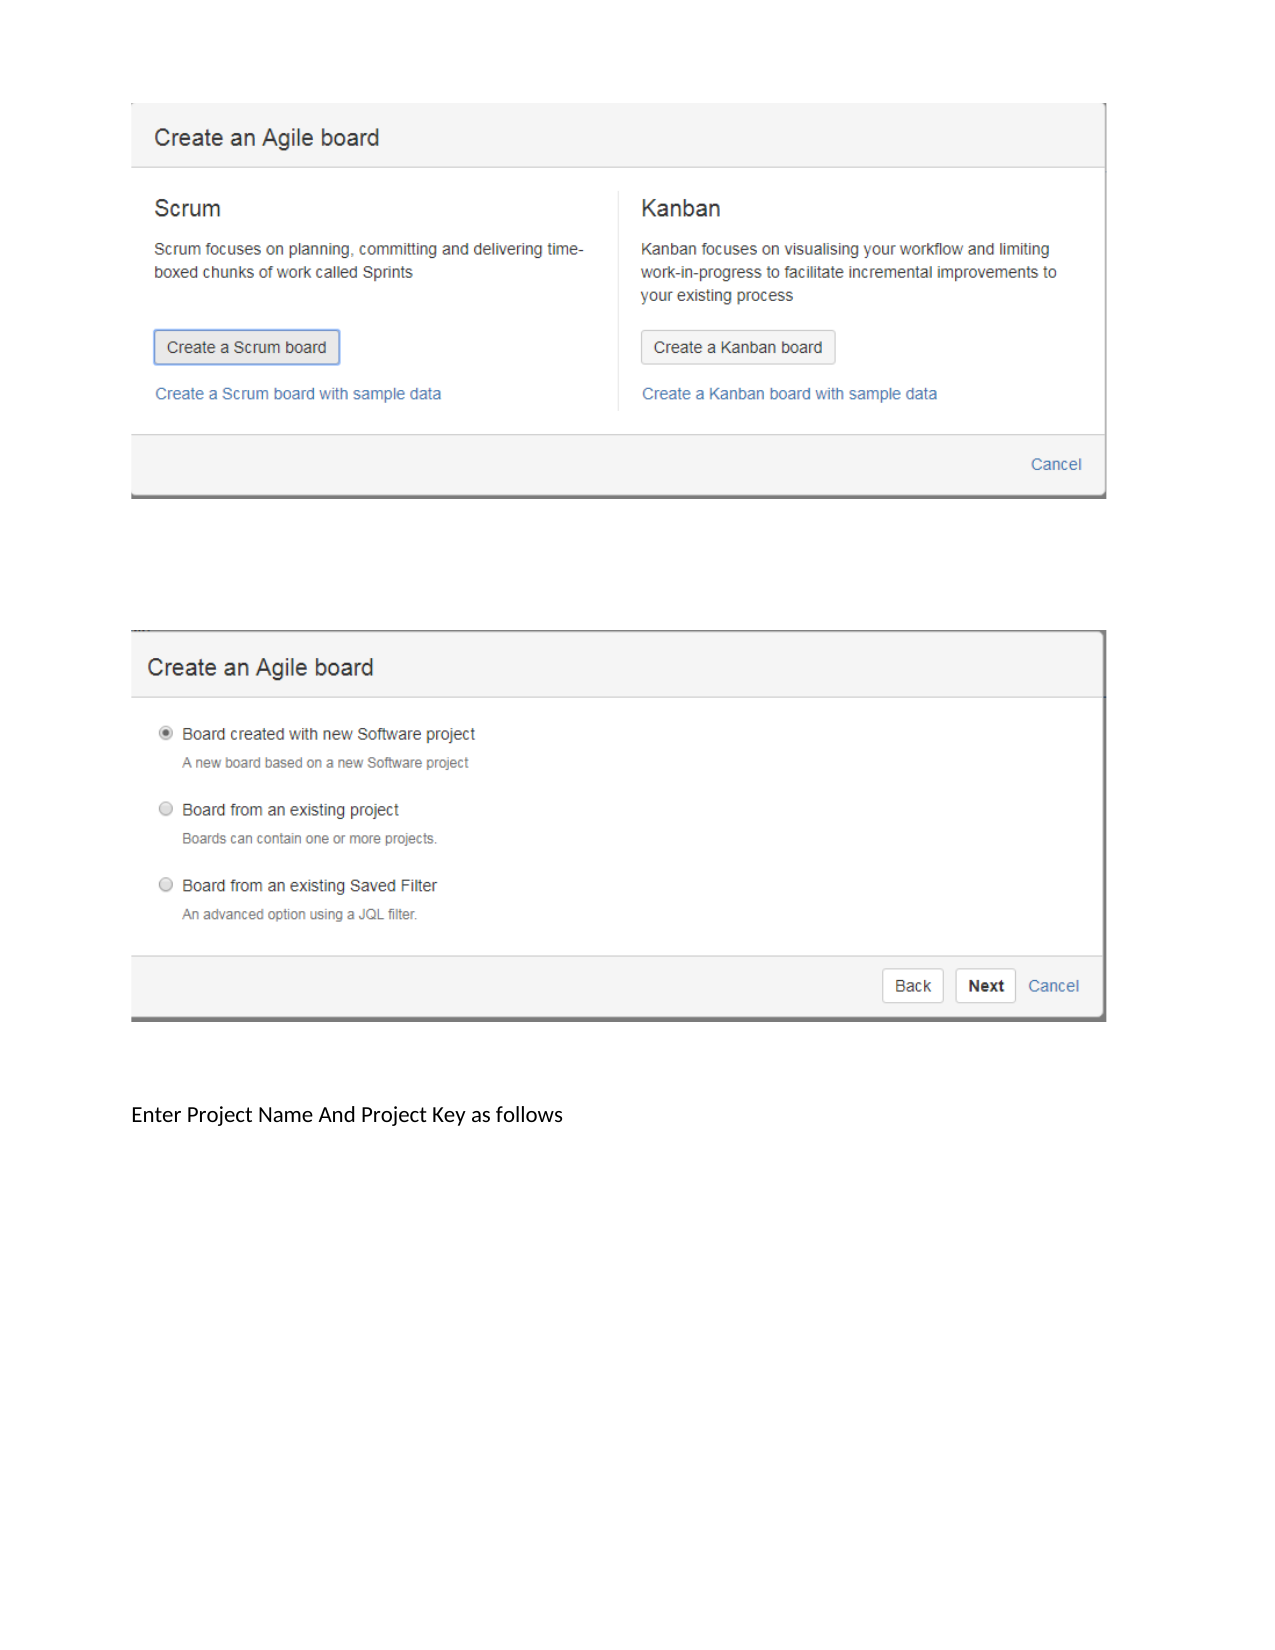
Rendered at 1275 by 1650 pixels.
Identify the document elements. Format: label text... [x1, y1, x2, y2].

text Enter Project Name And Project Key as follows [131, 1100, 1144, 1128]
picture [131, 103, 1107, 499]
picture [131, 630, 1107, 1022]
